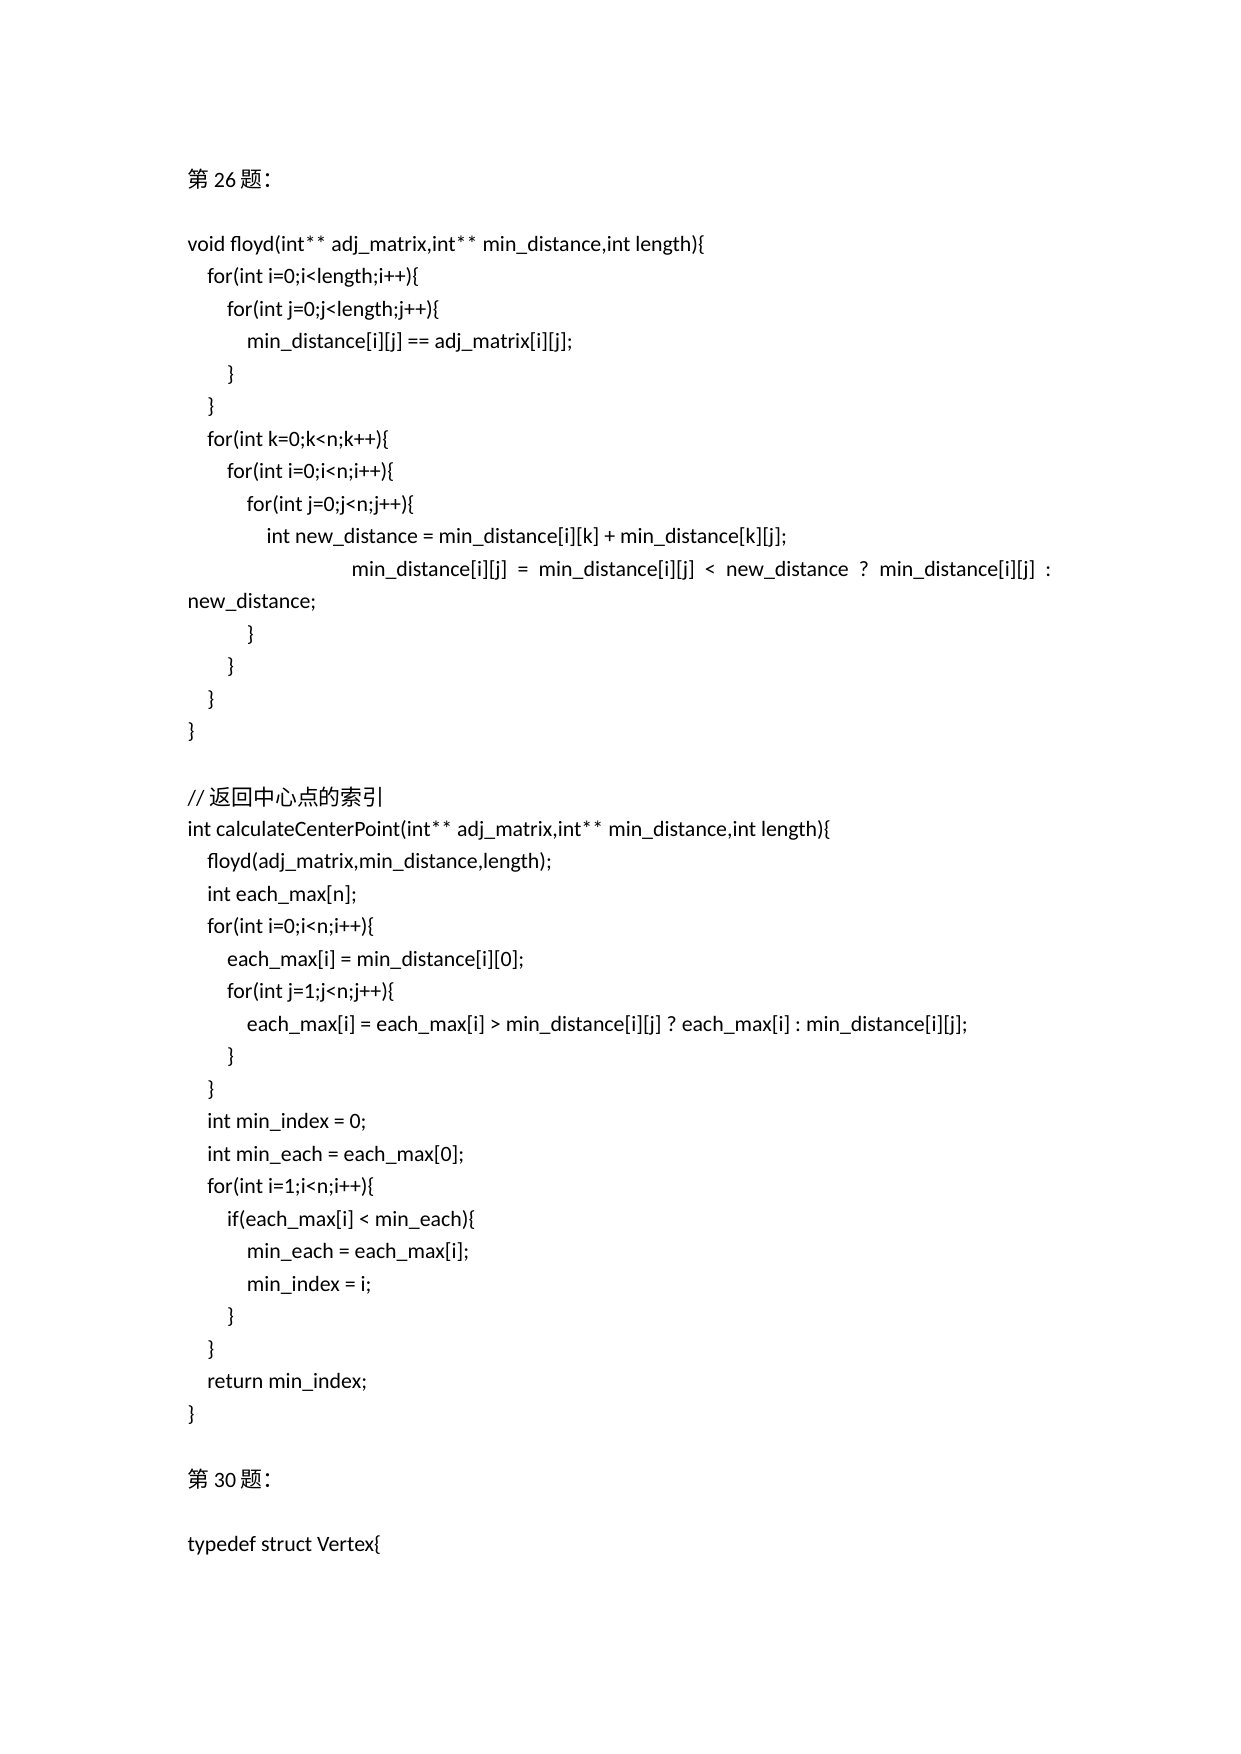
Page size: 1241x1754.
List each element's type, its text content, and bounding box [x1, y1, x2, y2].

text for(int i=0;i<n;i++){ [187, 909, 1053, 942]
text int min_index = 0; [187, 1104, 1053, 1137]
text int calculateCenterPoint(int** adj_matrix,int** min_distance,int length){ [187, 812, 1053, 844]
text for(int j=1;j<n;j++){ [187, 974, 1053, 1007]
text } [187, 357, 1053, 389]
text for(int i=0;i<n;i++){ [187, 454, 1053, 487]
text } [187, 682, 1053, 714]
text } [187, 1039, 1053, 1072]
text 第26题： [187, 162, 1053, 194]
text typedef struct Vertex{ [187, 1527, 1053, 1559]
text 第30题： [187, 1462, 1053, 1494]
text min_distance[i][j] == adj_matrix[i][j]; [187, 324, 1053, 357]
text min_index = i; [187, 1267, 1053, 1299]
text } [187, 617, 1053, 649]
text if(each_max[i] < min_each){ [187, 1202, 1053, 1234]
text } [187, 1299, 1053, 1332]
text } [187, 1397, 1053, 1429]
text min_distance[i][j] = min_distance[i][j] < new_distance ? min_distance[i][j] : new_distance; [187, 552, 1053, 617]
text void floyd(int** adj_matrix,int** min_distance,int length){ [187, 227, 1053, 259]
text each_max[i] = min_distance[i][0]; [187, 942, 1053, 974]
text return min_index; [187, 1364, 1053, 1397]
text int each_max[n]; [187, 877, 1053, 909]
text for(int k=0;k<n;k++){ [187, 422, 1053, 454]
text // 返回中心点的索引 [187, 779, 1053, 812]
text for(int j=0;j<n;j++){ [187, 487, 1053, 519]
text floyd(adj_matrix,min_distance,length); [187, 844, 1053, 877]
text } [187, 1072, 1053, 1104]
text for(int i=0;i<length;i++){ [187, 259, 1053, 292]
text min_each = each_max[i]; [187, 1234, 1053, 1267]
text } [187, 389, 1053, 422]
text } [187, 714, 1053, 747]
text for(int i=1;i<n;i++){ [187, 1169, 1053, 1202]
text } [187, 1332, 1053, 1364]
text int new_distance = min_distance[i][k] + min_distance[k][j]; [187, 519, 1053, 552]
text } [187, 649, 1053, 682]
text int min_each = each_max[0]; [187, 1137, 1053, 1169]
text for(int j=0;j<length;j++){ [187, 292, 1053, 324]
text each_max[i] = each_max[i] > min_distance[i][j] ? each_max[i] : min_distance[i][j]; [187, 1007, 1053, 1039]
